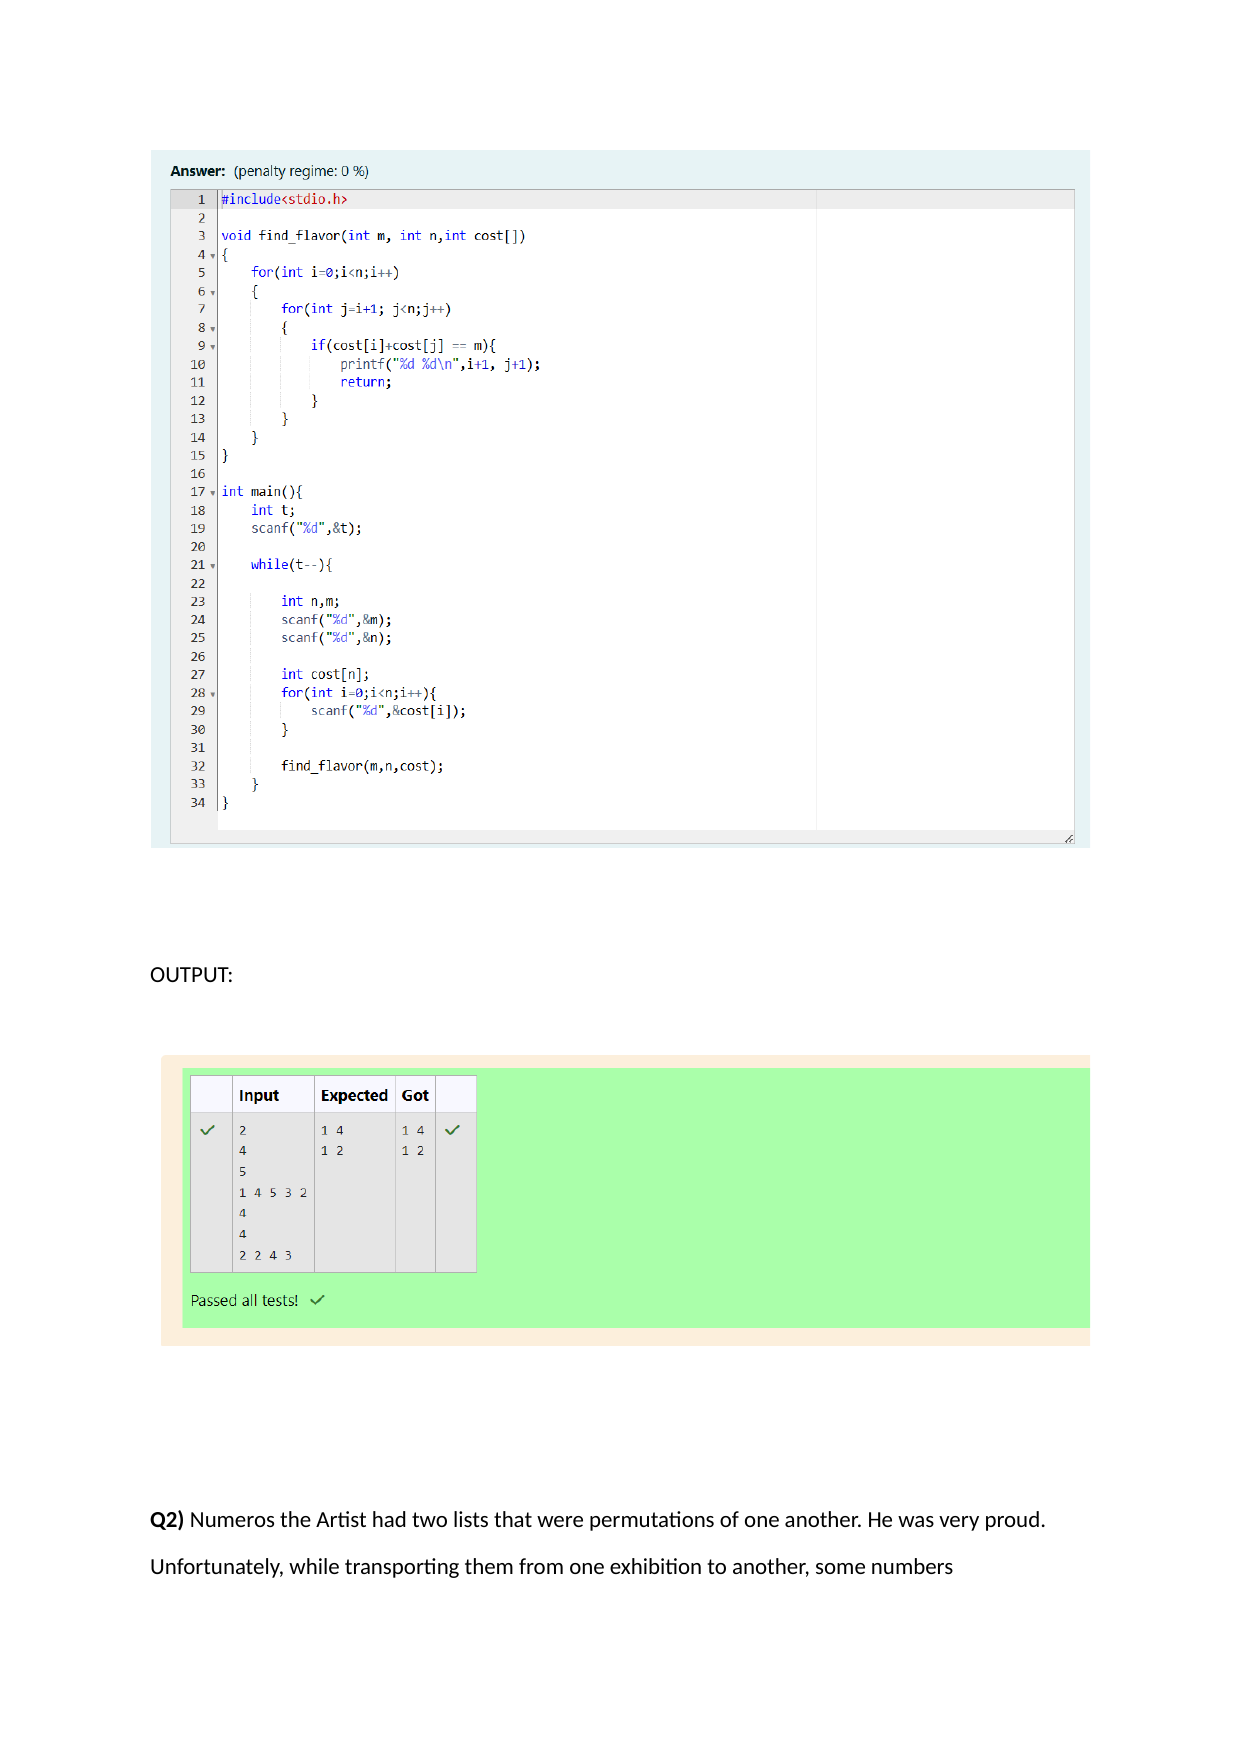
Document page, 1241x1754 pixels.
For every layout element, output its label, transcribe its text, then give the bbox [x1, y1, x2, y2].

text OUTPUT: [150, 960, 1090, 988]
picture [150, 150, 1091, 848]
picture [150, 1053, 1091, 1346]
text Unfortunately, while transporting them from one exhibition to another, some numbers [150, 1552, 1090, 1580]
text Q2) Numeros the Artist had two lists that were permutations of one another. He was very proud. [150, 1505, 1090, 1533]
